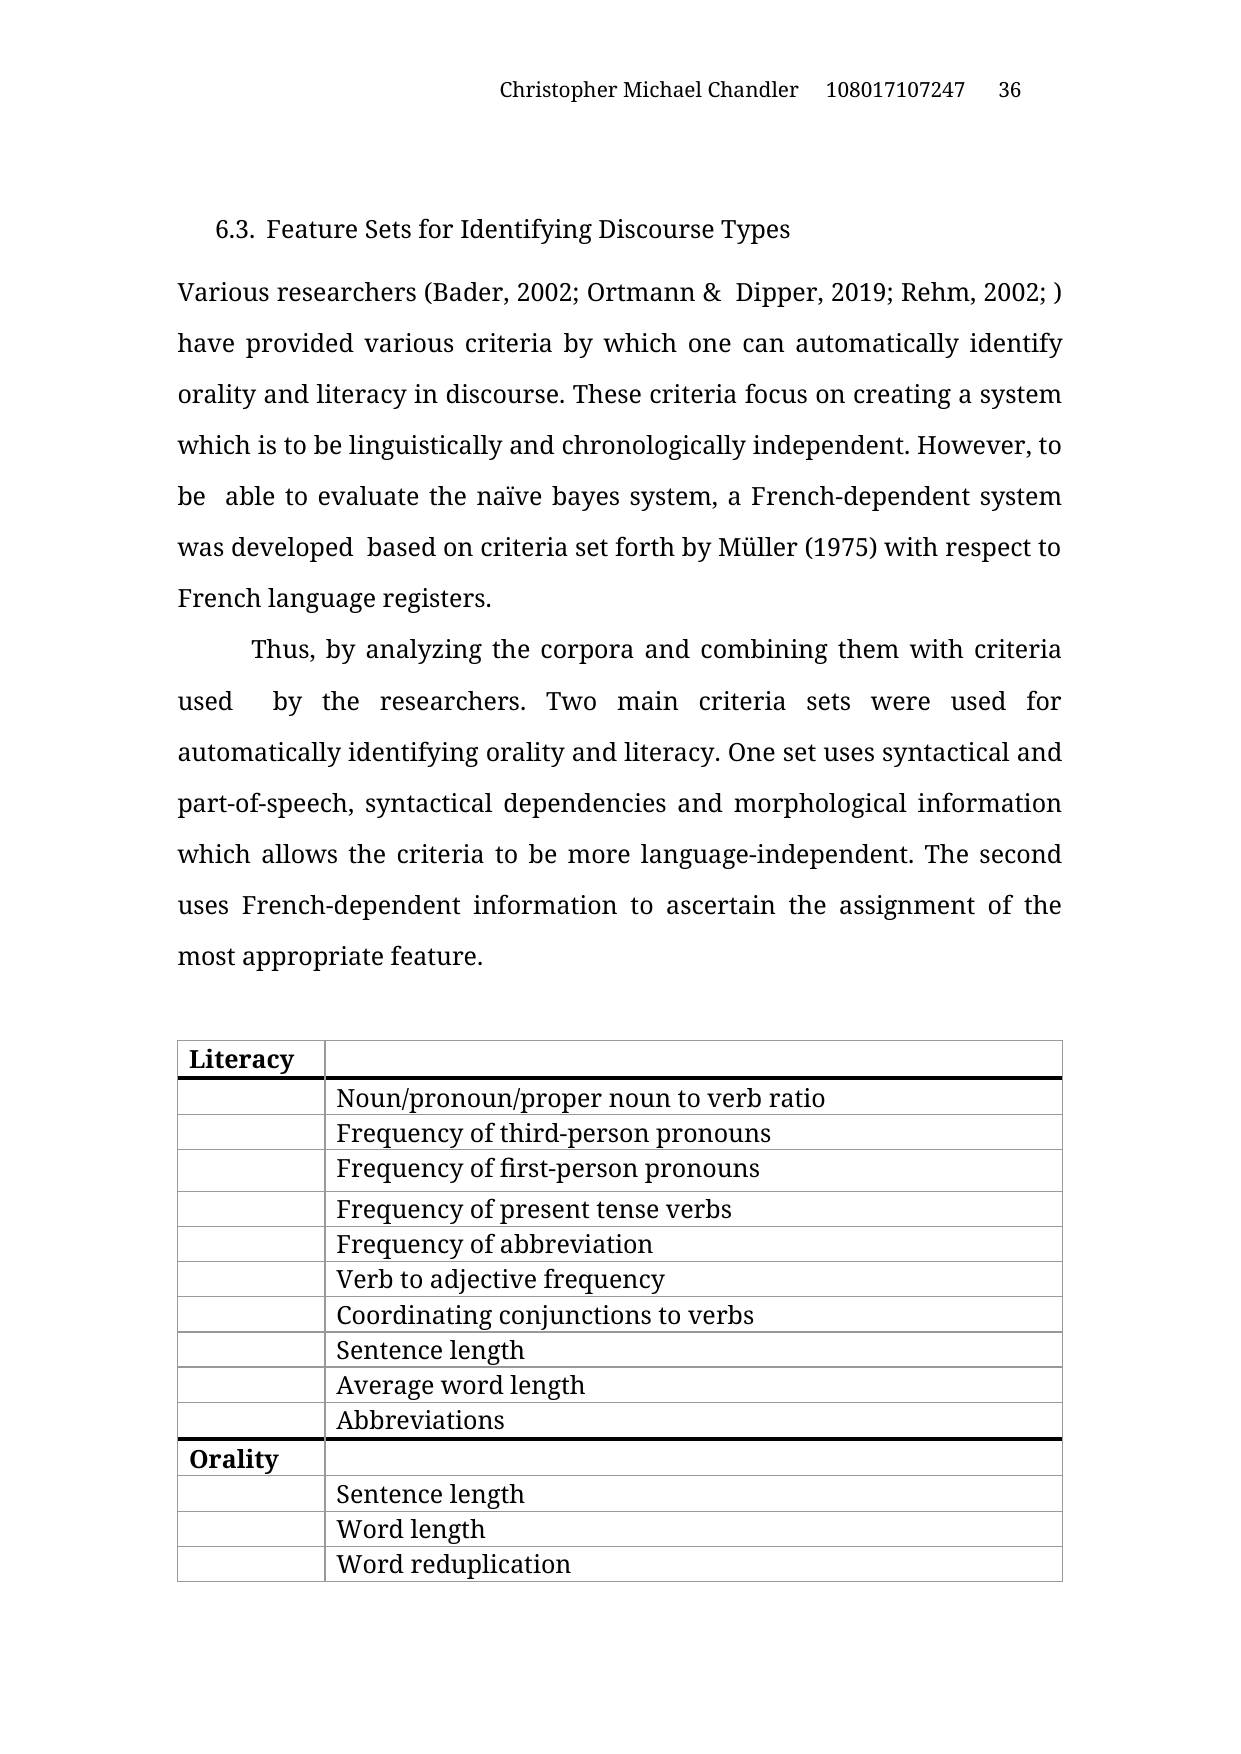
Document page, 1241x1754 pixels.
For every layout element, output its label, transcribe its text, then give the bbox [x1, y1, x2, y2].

table_cell [178, 1476, 324, 1511]
table_cell Coordinating conjunctions to verbs [326, 1297, 1062, 1331]
table_cell Frequency of first-person pronouns [326, 1150, 1062, 1191]
table_cell [178, 1403, 324, 1437]
table_cell [178, 1547, 324, 1581]
table_cell Word reduplication [326, 1547, 1062, 1581]
table_cell [178, 1512, 324, 1546]
table_cell Noun/pronoun/proper noun to verb ratio [326, 1080, 1062, 1114]
subtitle Feature Sets for Identifying Discourse Types [215, 211, 1063, 245]
table_cell [178, 1150, 324, 1191]
table_cell [178, 1192, 324, 1226]
text Various researchers (Bader, 2002; Ortmann & Dipper, 2019; Rehm, 2002; ) have provided various criteria by which one can automatically identify orality and literacy in discourse. These criteria focus on creating a system which is to be linguistically and chronologically independent. However, to be able to evaluate the naïve bayes system, a French-dependent system was developed based on criteria set forth by Müller (1975) with respect to French language registers. [177, 275, 1063, 615]
table_cell [178, 1333, 324, 1366]
table_cell Sentence length [326, 1333, 1062, 1366]
table_cell Orality [178, 1441, 324, 1475]
table_header Literacy [178, 1041, 324, 1076]
table_cell Sentence length [326, 1476, 1062, 1511]
text Thus, by analyzing the corpora and combining them with criteria used by the researchers. Two main criteria sets were used for automatically identifying orality and literacy. One set uses syntactical and part-of-speech, syntactical dependencies and morphological information which allows the criteria to be more language-independent. The second uses French-dependent information to ascertain the assignment of the most appropriate feature. [177, 632, 1063, 972]
table_cell [178, 1080, 324, 1114]
table_cell Verb to adjective frequency [326, 1262, 1062, 1296]
table_cell Average word length [326, 1368, 1062, 1402]
table_header [326, 1041, 1062, 1076]
table_cell [178, 1115, 324, 1149]
table_cell [178, 1262, 324, 1296]
table_cell Frequency of abbreviation [326, 1227, 1062, 1261]
table_cell [326, 1441, 1062, 1475]
table_cell [178, 1368, 324, 1402]
table_cell Frequency of present tense verbs [326, 1192, 1062, 1226]
table_cell Frequency of third-person pronouns [326, 1115, 1062, 1149]
table_cell Word length [326, 1512, 1062, 1546]
table_cell [178, 1297, 324, 1331]
table_cell [178, 1227, 324, 1261]
table_cell Abbreviations [326, 1403, 1062, 1437]
